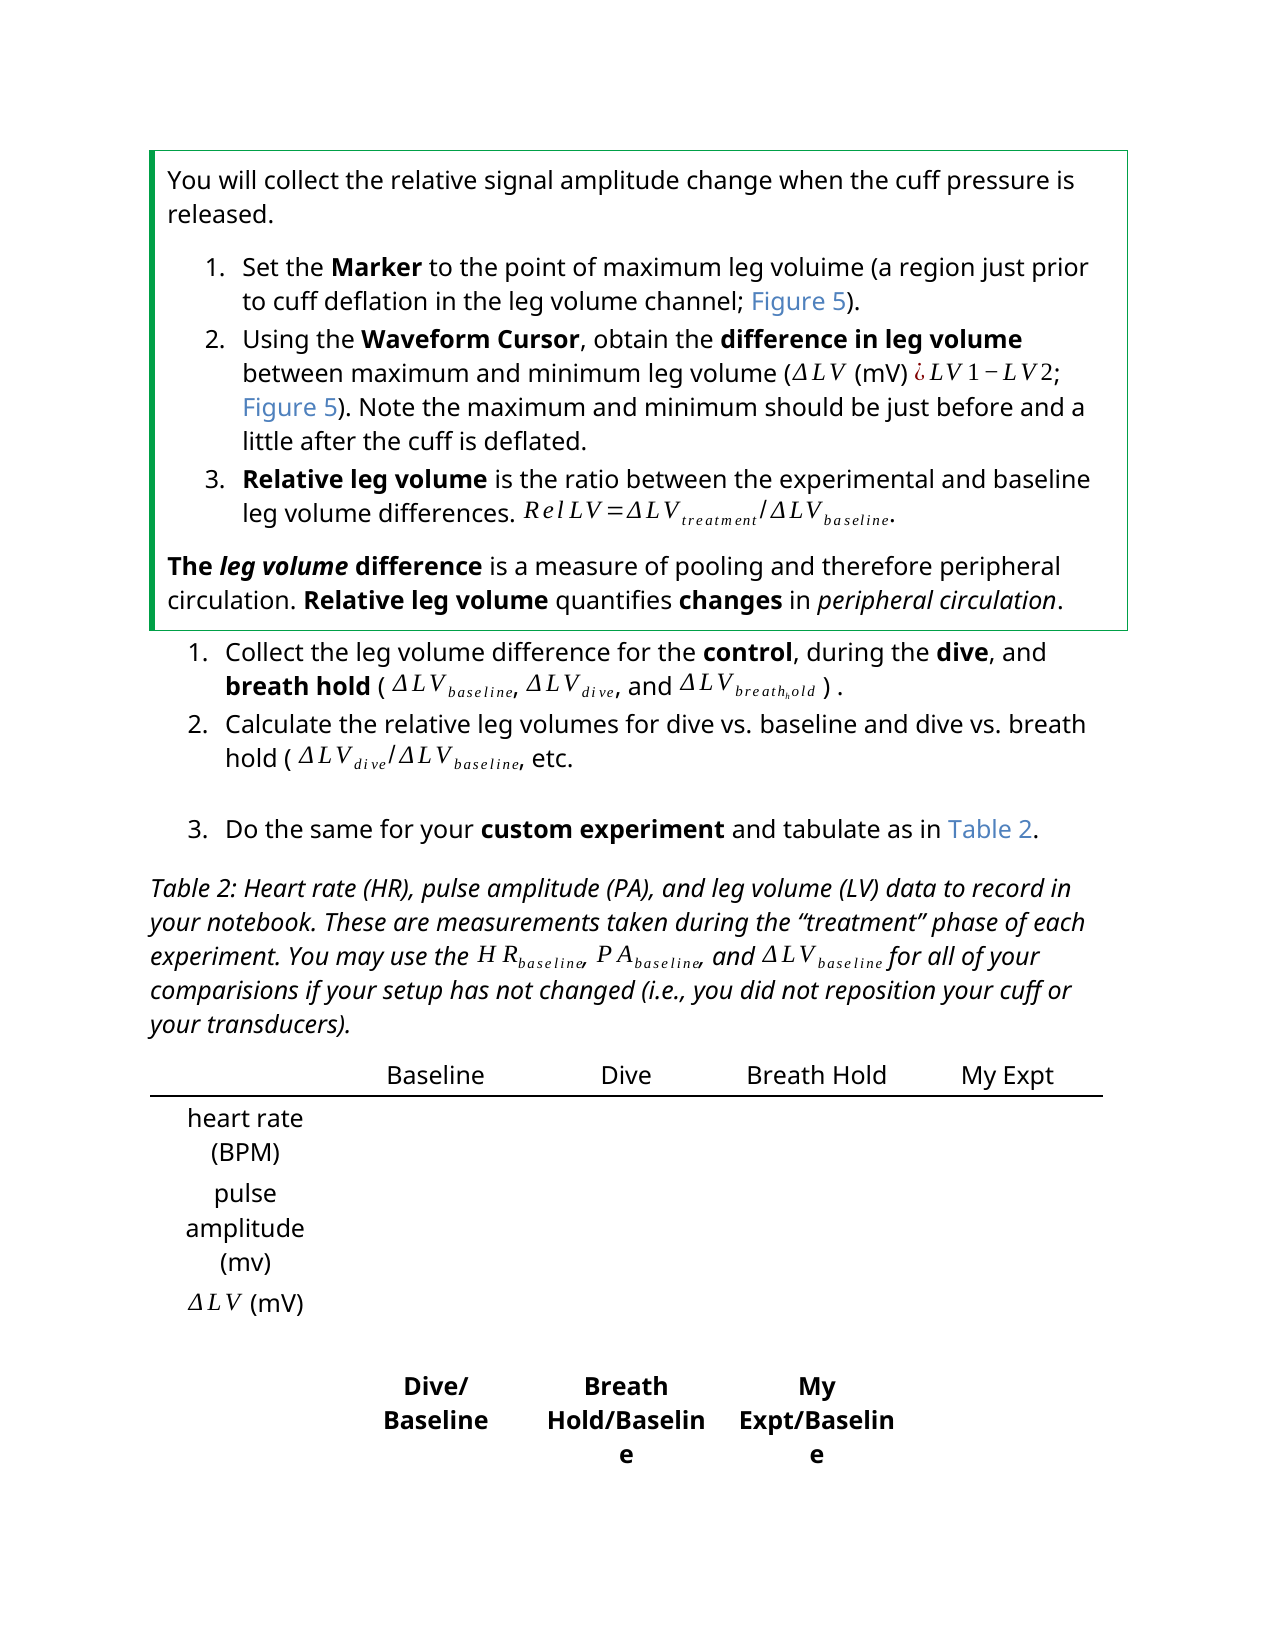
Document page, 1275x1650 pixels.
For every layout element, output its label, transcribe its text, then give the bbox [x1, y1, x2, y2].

list Calculate the relative leg volumes for dive vs. baseline and dive vs. breath hold ( , etc. [187, 706, 1125, 808]
list Collect the leg volume difference for the control, during the dive, and breath hold ( , , and ) . [187, 634, 1125, 702]
list Do the same for your custom experiment and tabulate as in Table 2. [187, 812, 1125, 846]
table_cell You will collect the relative signal amplitude change when the cuff pressure is released. Set the Marker to the point of maximum leg voluime (a region just prior to cuff deflation in the leg volume channel; Figure 5). Using the Waveform Cursor, obtain the difference in leg volume between maximum and minimum leg volume ( (mV) ; Figure 5). Note the maximum and minimum should be just before and a little after the cuff is deflated. Relative leg volume is the ratio between the experimental and baseline leg volume differences. . The leg volume difference is a measure of pooling and therefore peripheral circulation. Relative leg volume quantifies changes in peripheral circulation. [155, 151, 1127, 629]
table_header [139, 850, 1114, 1475]
